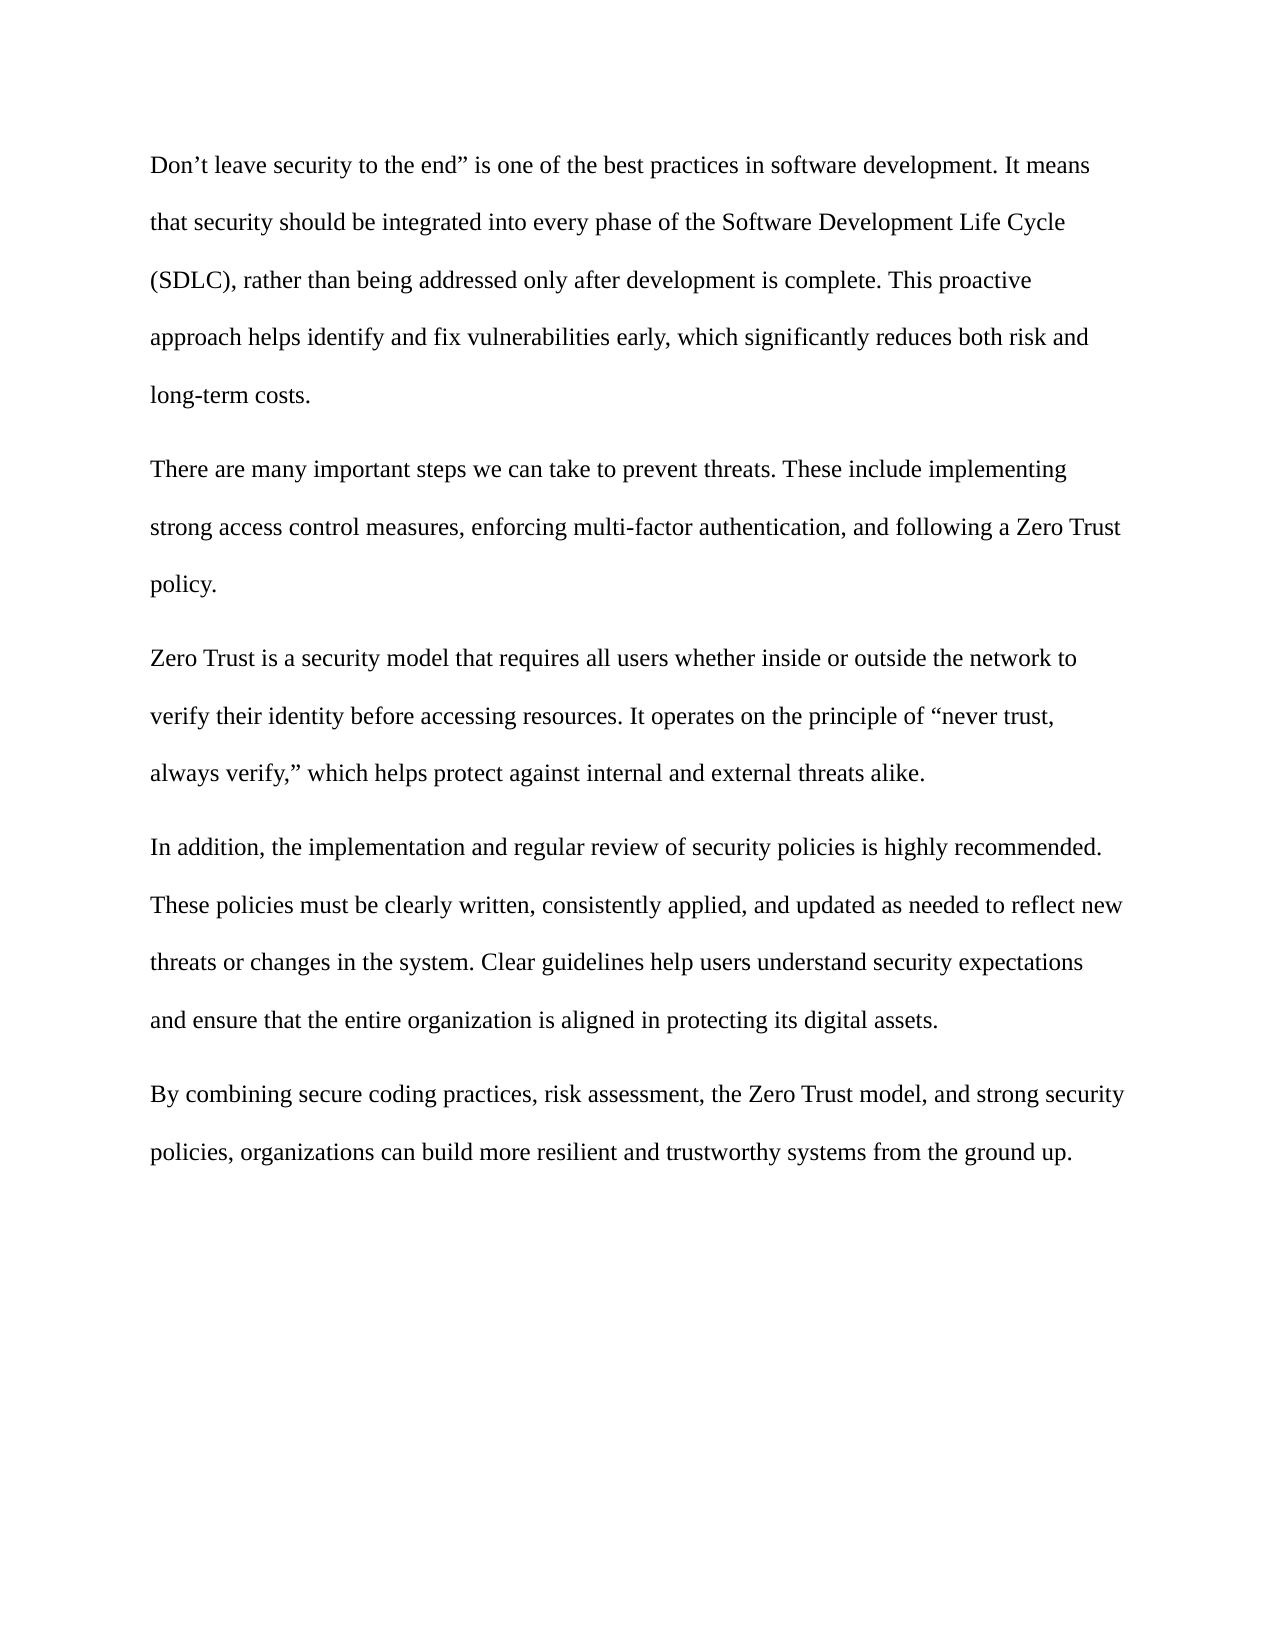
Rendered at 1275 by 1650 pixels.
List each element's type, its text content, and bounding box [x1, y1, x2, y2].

text By combining secure coding practices, risk assessment, the Zero Trust model, and strong security policies, organizations can build more resilient and trustworthy systems from the ground up. [150, 1079, 1125, 1165]
text Zero Trust is a security model that requires all users whether inside or outside the network to verify their identity before accessing resources. It operates on the principle of “never trust, always verify,” which helps protect against internal and external threats alike. [150, 643, 1125, 787]
text In addition, the implementation and regular review of security policies is highly recommended. These policies must be clearly written, consistently applied, and updated as needed to reflect new threats or changes in the system. Clear guidelines help users understand security expectations and ensure that the entire organization is aligned in protecting its digital assets. [150, 832, 1125, 1034]
text Don’t leave security to the end” is one of the best practices in software development. It means that security should be integrated into every phase of the Software Development Life Cycle (SDLC), rather than being addressed only after development is complete. This proactive approach helps identify and fix vulnerabilities early, which significantly reduces both risk and long-term costs. [150, 150, 1125, 409]
text There are many important steps we can take to prevent threats. These include implementing strong access control measures, enforcing multi-factor authentication, and following a Zero Trust policy. [150, 454, 1125, 598]
